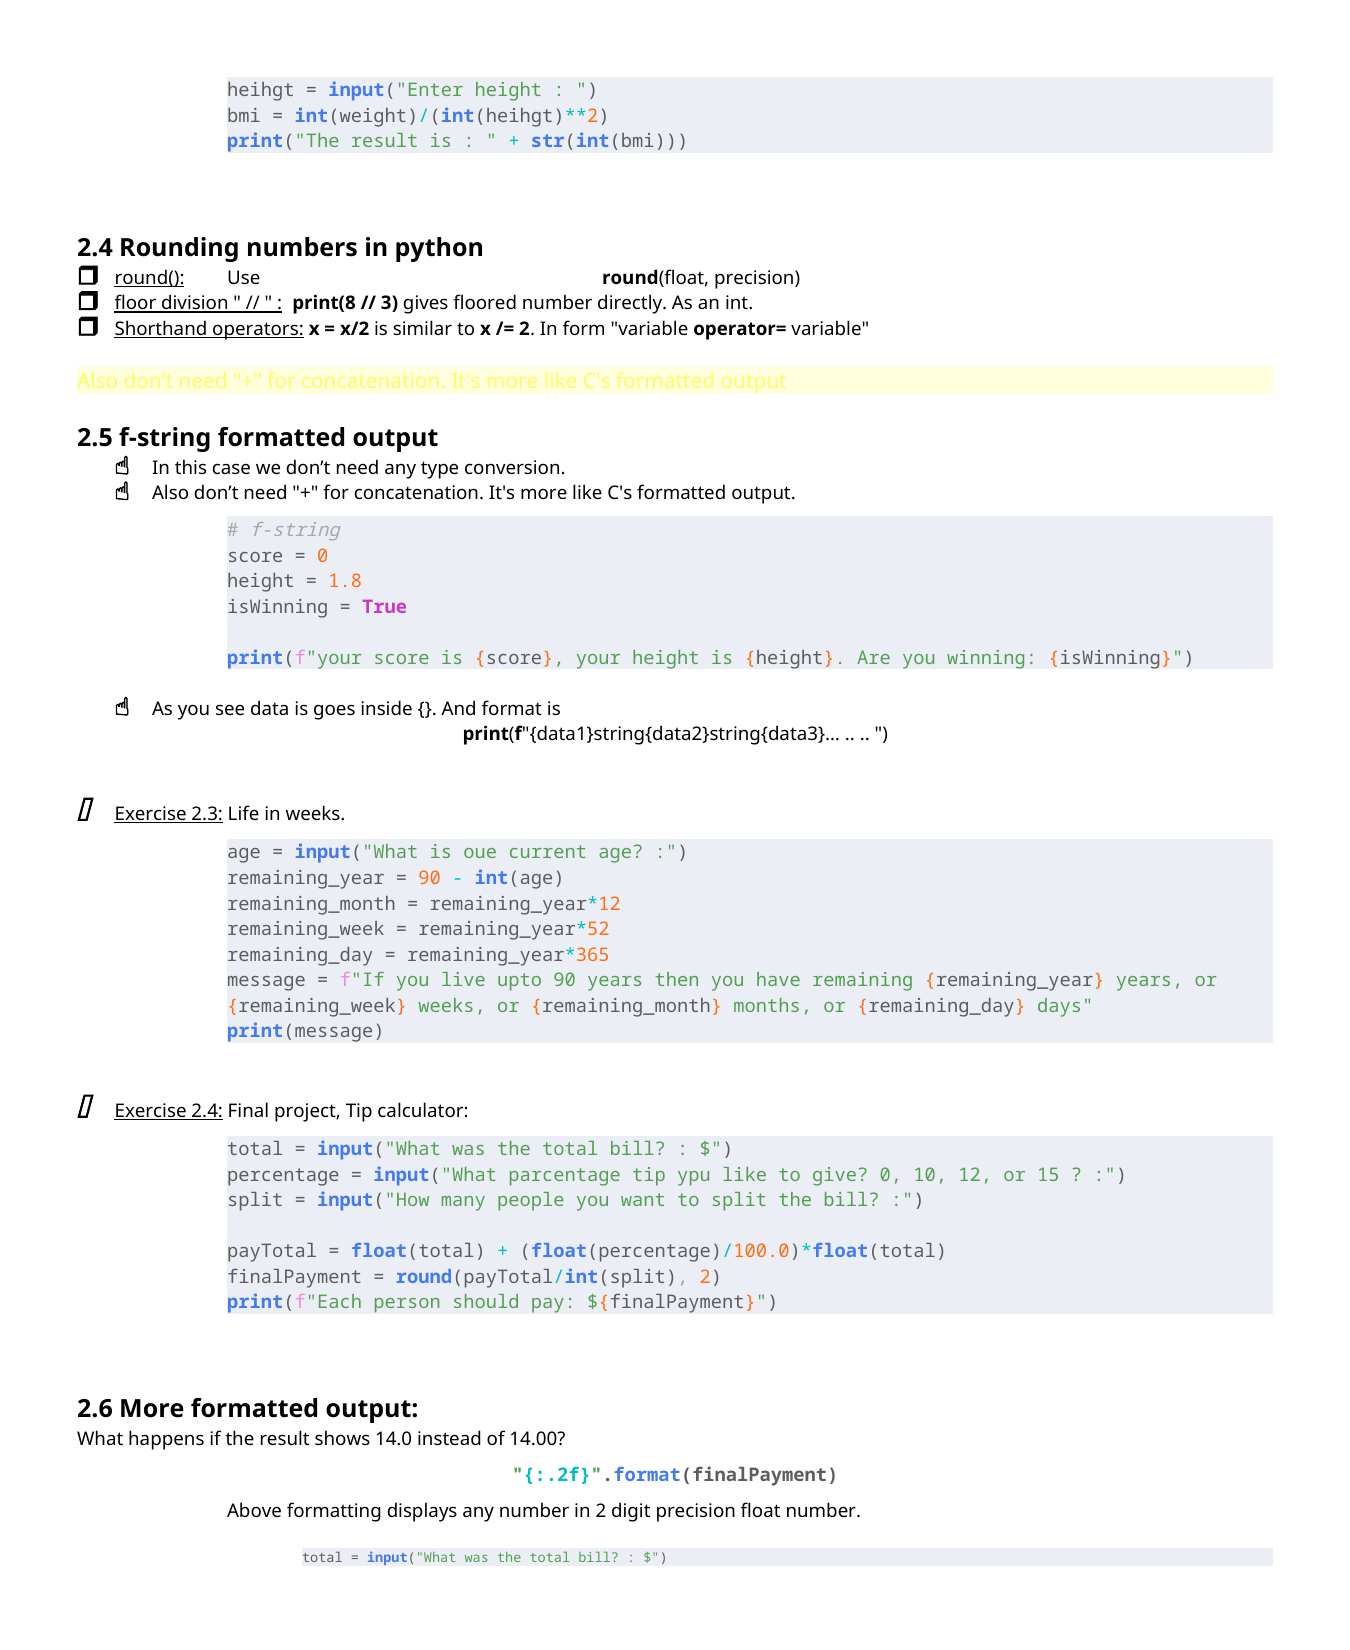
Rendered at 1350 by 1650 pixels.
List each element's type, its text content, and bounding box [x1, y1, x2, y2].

text message = f"If you live upto 90 years then you have remaining {remaining_year} years, or {remaining_week} weeks, or {remaining_month} months, or {remaining_day} days" [227, 966, 1273, 1017]
list Shorthand operators: x = x/2 is similar to x /= 2. In form "variable operator= variable" [77, 315, 1273, 341]
text remaining_day = remaining_year*365 [227, 941, 1273, 966]
list Also don’t need "+" for concatenation. It's more like C's formatted output. [114, 479, 1273, 505]
text Also don’t need "+" for concatenation. It's more like C's formatted output [77, 366, 1273, 394]
text height = 1.8 [227, 567, 1273, 593]
text Above formatting displays any number in 2 digit precision float number. [227, 1497, 1273, 1522]
text bmi = int(weight)/(int(heihgt)**2) [227, 102, 1273, 128]
list In this case we don’t need any type conversion. [114, 454, 1273, 479]
text age = input("What is oue current age? :") [227, 839, 1273, 864]
text print(f"Each person should pay: ${finalPayment}") [227, 1289, 1273, 1314]
list floor division " // " : print(8 // 3) gives floored number directly. As an int. [77, 289, 1273, 315]
text print(message) [227, 1017, 1273, 1043]
text 2.6 More formatted output: [77, 1391, 1273, 1425]
text "{:.2f}".format(finalPayment) [77, 1461, 1273, 1486]
list Exercise 2.3: Life in weeks. [77, 797, 1273, 827]
text payTotal = float(total) + (float(percentage)/100.0)*float(total) [227, 1238, 1273, 1263]
text total = input("What was the total bill? : $") [302, 1548, 1273, 1566]
text isWinning = True [227, 593, 1273, 618]
text print("The result is : " + str(int(bmi))) [227, 128, 1273, 153]
text print(f"your score is {score}, your height is {height}. Are you winning: {isWinning}") [227, 644, 1273, 669]
list Exercise 2.4: Final project, Tip calculator: [77, 1094, 1273, 1124]
text total = input("What was the total bill? : $") [227, 1136, 1273, 1161]
text What happens if the result shows 14.0 instead of 14.00? [77, 1425, 1273, 1451]
text 2.5 f-string formatted output [77, 420, 1273, 454]
text remaining_year = 90 - int(age) [227, 864, 1273, 890]
text print(f"{data1}string{data2}string{data3}… .. .. ") [77, 721, 1273, 746]
list As you see data is goes inside {}. And format is [114, 695, 1273, 721]
text remaining_week = remaining_year*52 [227, 915, 1273, 941]
text finalPayment = round(payTotal/int(split), 2) [227, 1263, 1273, 1289]
text split = input("How many people you want to split the bill? :") [227, 1187, 1273, 1212]
text 2.4 Rounding numbers in python [77, 230, 1273, 264]
text remaining_month = remaining_year*12 [227, 890, 1273, 915]
text heihgt = input("Enter height : ") [227, 77, 1273, 102]
list round(): Use round(float, precision) [77, 264, 1273, 289]
text # f-string [227, 516, 1273, 542]
text percentage = input("What parcentage tip ypu like to give? 0, 10, 12, or 15 ? :") [227, 1161, 1273, 1187]
text score = 0 [227, 542, 1273, 567]
